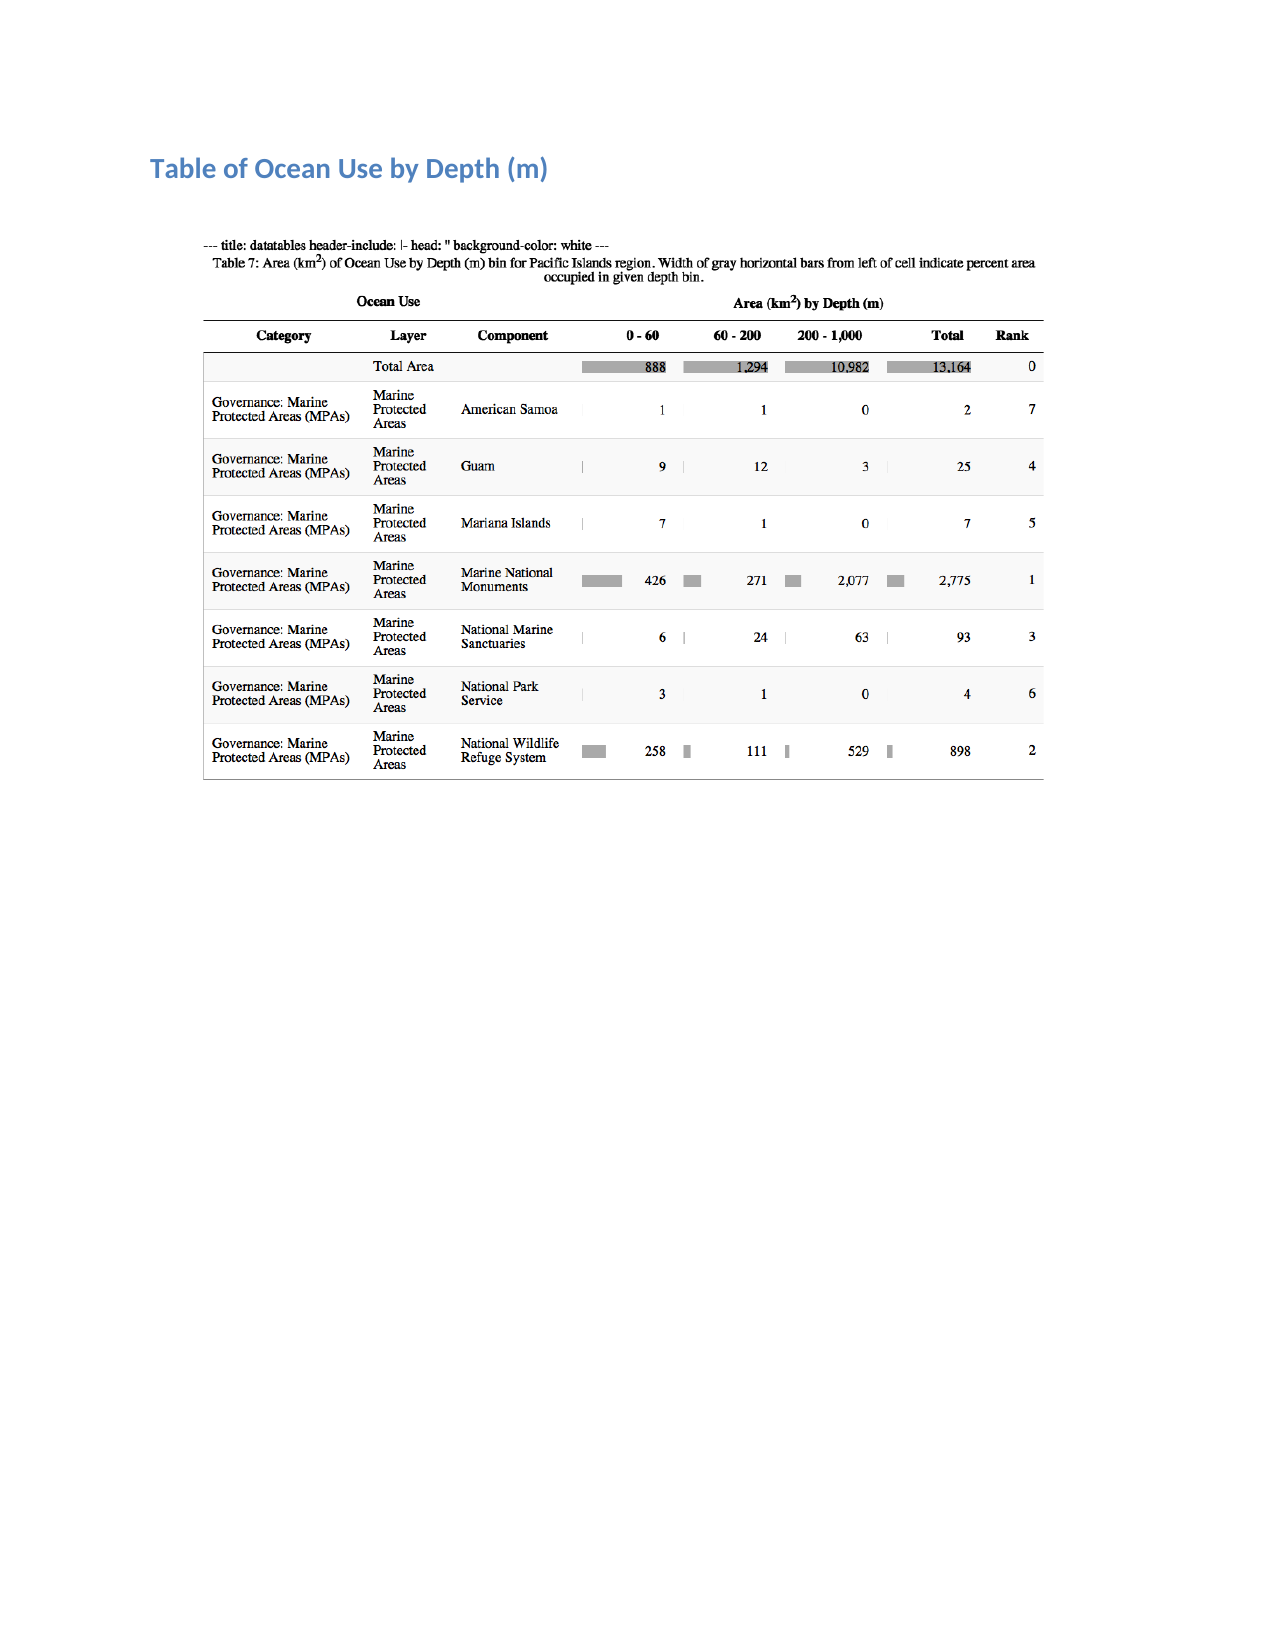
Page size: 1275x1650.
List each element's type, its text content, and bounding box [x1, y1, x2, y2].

picture [168, 204, 1044, 794]
subtitle Table of Ocean Use by Depth (m) [150, 150, 1125, 186]
